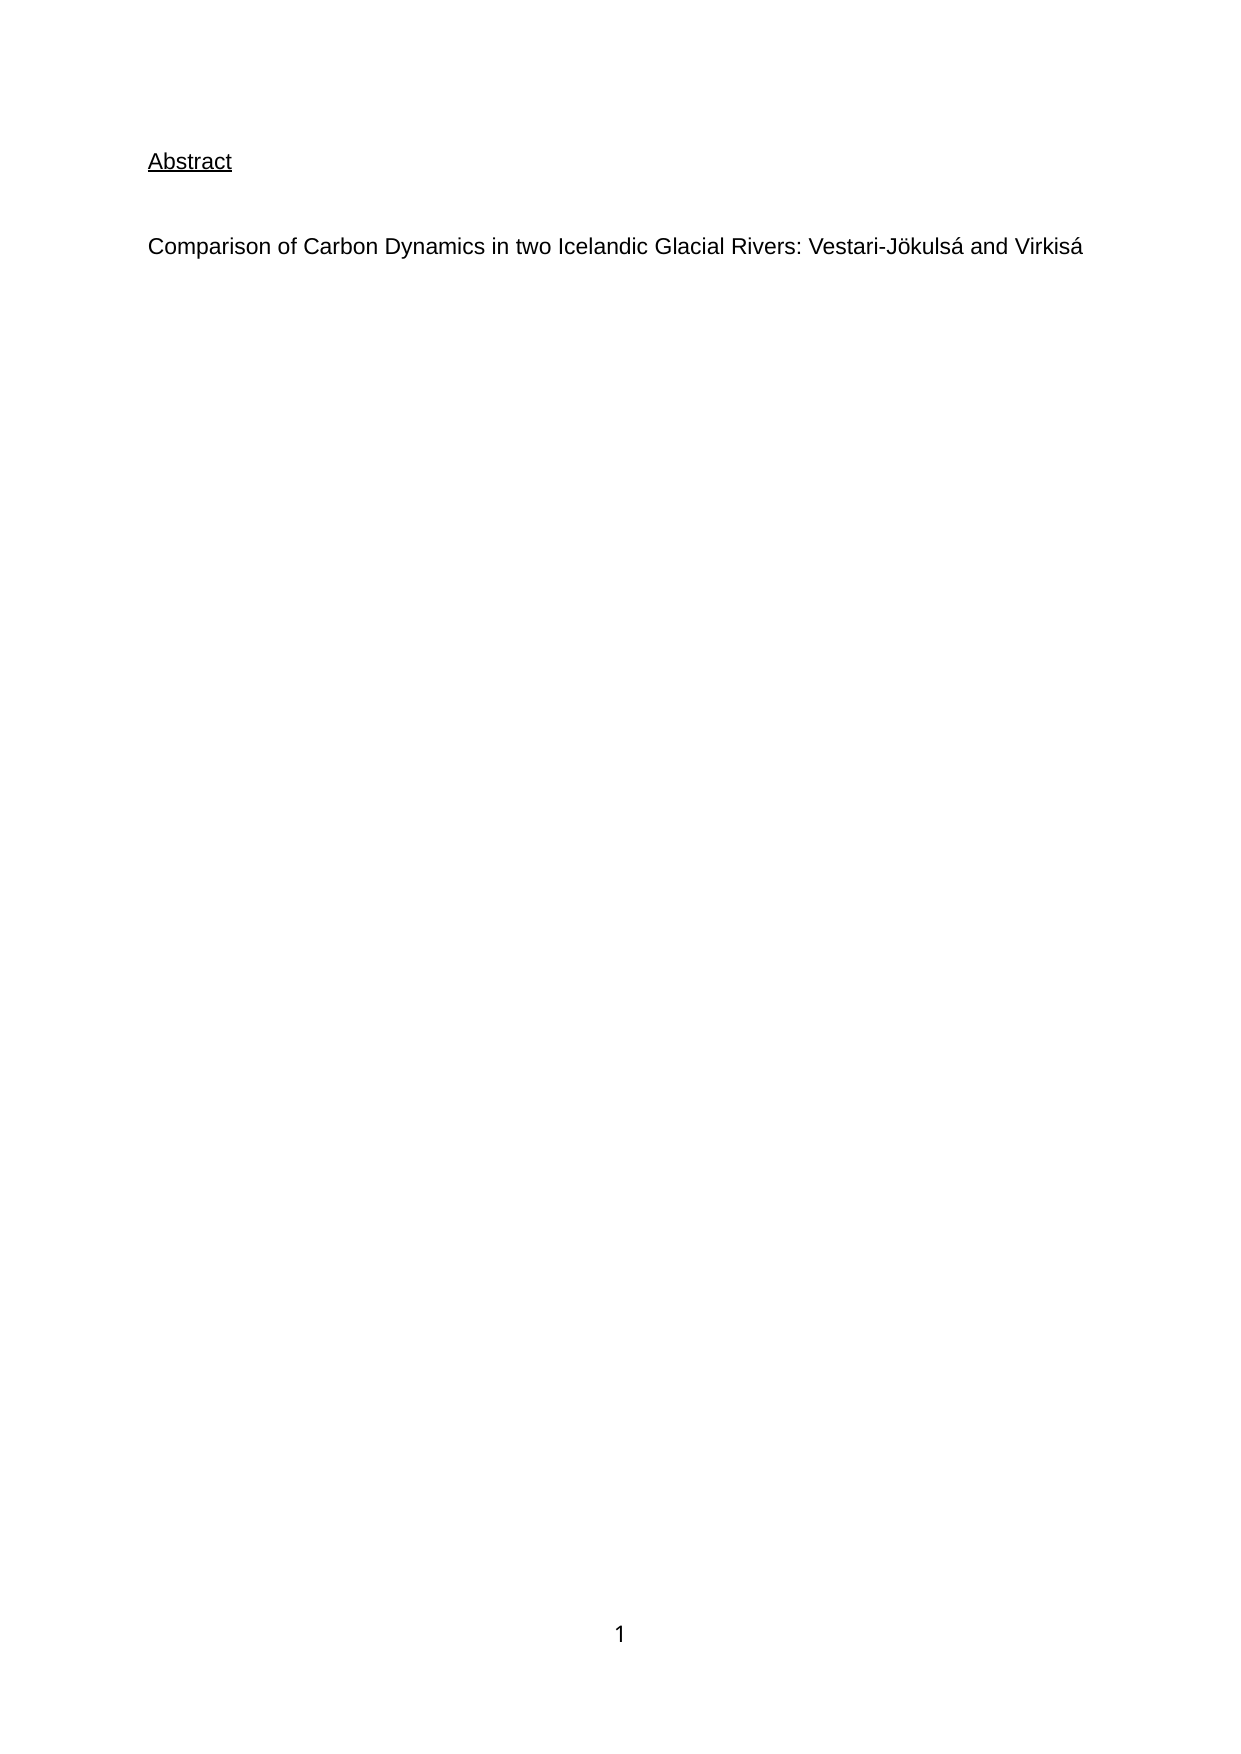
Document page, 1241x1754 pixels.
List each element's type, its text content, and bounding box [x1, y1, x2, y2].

text Comparison of Carbon Dynamics in two Icelandic Glacial Rivers: Vestari-Jökulsá and Virkisá [148, 233, 1093, 259]
text Abstract [148, 148, 1093, 174]
